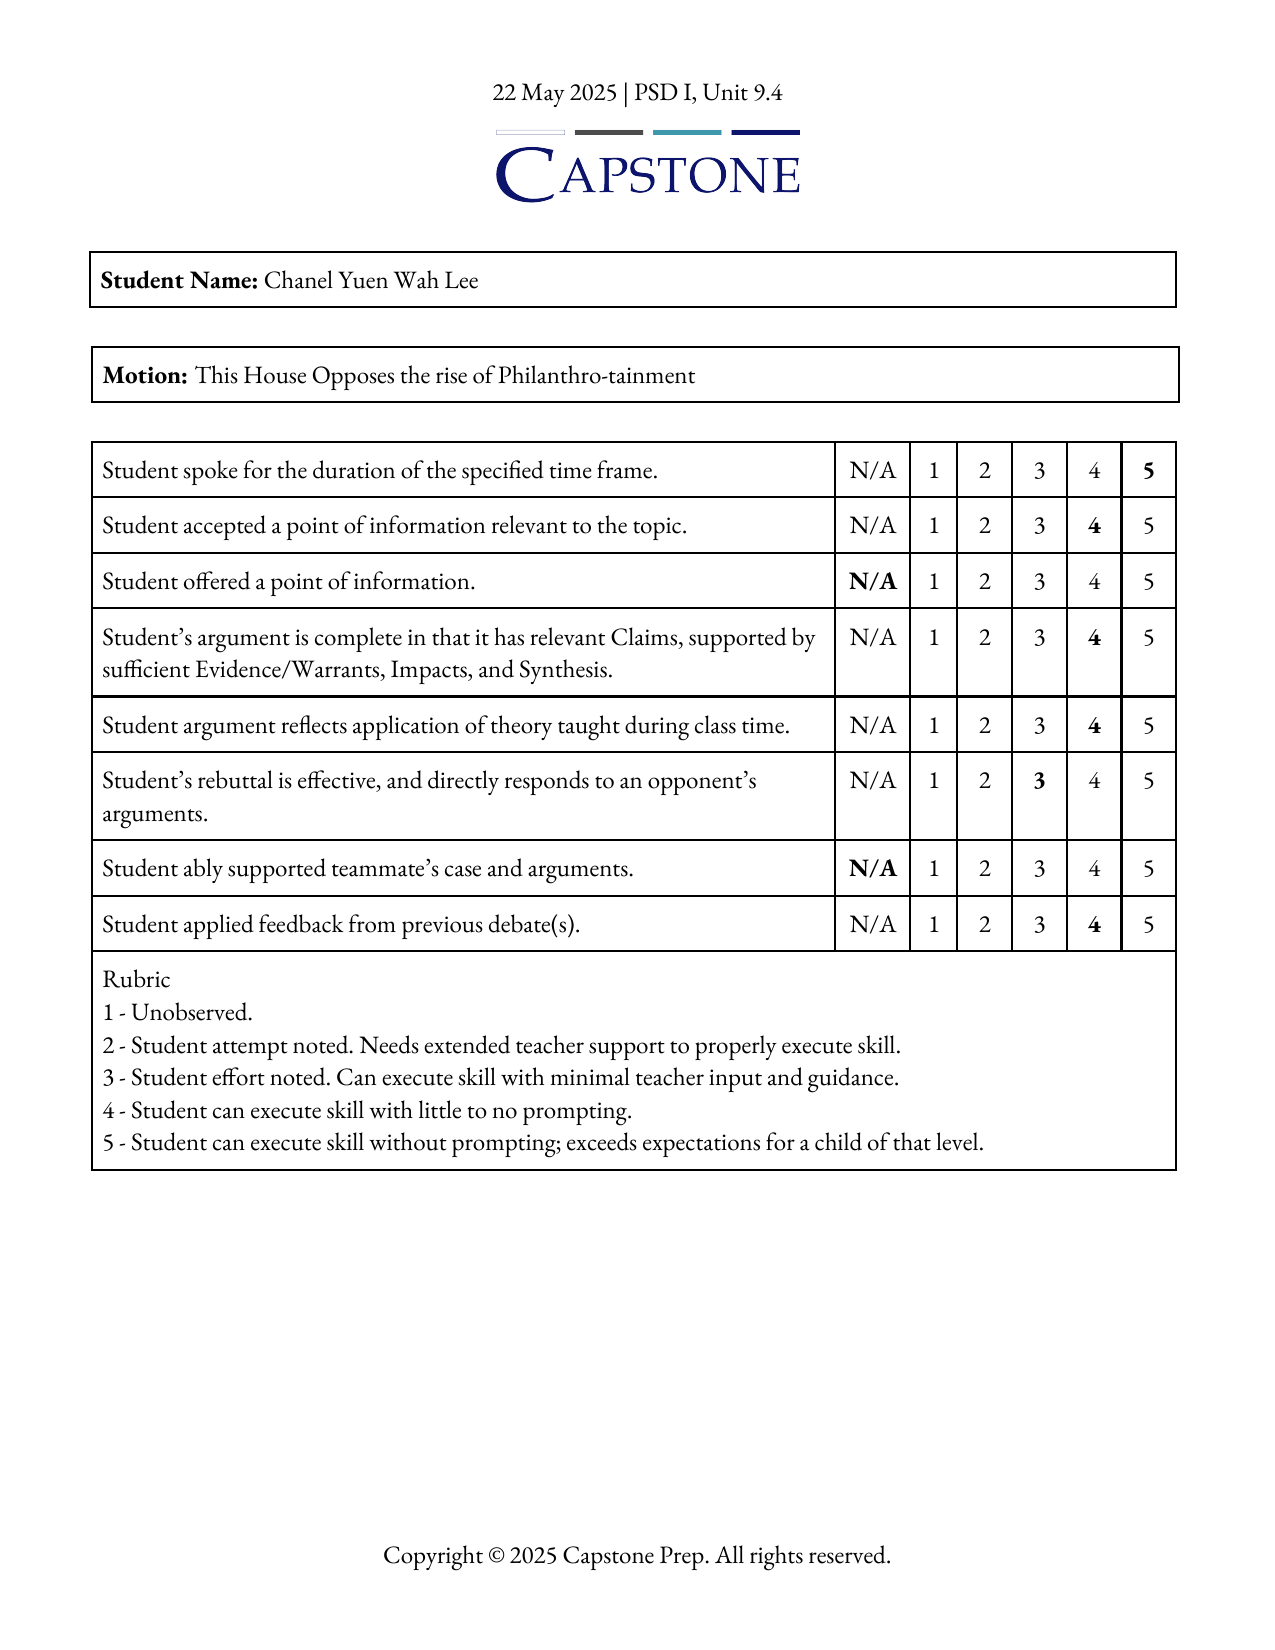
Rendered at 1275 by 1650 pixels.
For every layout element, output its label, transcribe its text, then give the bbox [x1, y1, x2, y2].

table_cell N/A [836, 841, 909, 894]
table_header Motion: This House Opposes the rise of Philanthro-tainment [93, 348, 1178, 401]
table_header 4 [1068, 443, 1120, 496]
table_cell Student ably supported teammate’s case and arguments. [93, 841, 834, 894]
table_header Student Name: Chanel Yuen Wah Lee [91, 253, 1175, 306]
table_cell 1 [911, 698, 956, 751]
table_cell 5 [1123, 897, 1175, 950]
table_cell N/A [836, 753, 909, 839]
table_cell 1 [911, 841, 956, 894]
table_cell 4 [1068, 897, 1120, 950]
table_header N/A [836, 443, 909, 496]
table_cell N/A [836, 498, 909, 552]
table_cell Student accepted a point of information relevant to the topic. [93, 498, 834, 552]
table_cell 1 [911, 753, 956, 839]
table_cell 2 [958, 698, 1011, 751]
table_header Student spoke for the duration of the specified time frame. [93, 443, 834, 496]
table_cell Student’s argument is complete in that it has relevant Claims, supported by sufficient Evidence/Warrants, Impacts, and Synthesis. [93, 609, 834, 695]
table_cell 4 [1068, 698, 1120, 751]
table_cell N/A [836, 698, 909, 751]
table_cell 1 [911, 498, 956, 552]
table_header 5 [1123, 443, 1175, 496]
table_cell N/A [836, 554, 909, 607]
table_cell 5 [1123, 498, 1175, 552]
table_cell 5 [1123, 698, 1175, 751]
table_cell Student argument reflects application of theory taught during class time. [93, 698, 834, 751]
table_header 1 [911, 443, 956, 496]
table_cell 1 [911, 609, 956, 695]
table_cell 4 [1068, 753, 1120, 839]
table_cell 3 [1013, 753, 1066, 839]
table_cell 2 [958, 753, 1011, 839]
table_cell 5 [1123, 609, 1175, 695]
table_header 2 [958, 443, 1011, 496]
table_cell 4 [1068, 609, 1120, 695]
table_cell 5 [1123, 841, 1175, 894]
table_cell 2 [958, 897, 1011, 950]
table_cell Rubric 1 - Unobserved. 2 - Student attempt noted. Needs extended teacher support to properly execute skill. 3 - Student effort noted. Can execute skill with minimal teacher input and guidance. 4 - Student can execute skill with little to no prompting. 5 - Student can execute skill without prompting; exceeds expectations for a child of that level. [93, 952, 1175, 1169]
table_cell 4 [1068, 498, 1120, 552]
table_header 3 [1013, 443, 1066, 496]
table_cell 3 [1013, 609, 1066, 695]
table_cell 4 [1068, 841, 1120, 894]
table_cell 3 [1013, 698, 1066, 751]
table_cell 2 [958, 609, 1011, 695]
table_cell 3 [1013, 498, 1066, 552]
table_cell 1 [911, 897, 956, 950]
table_cell 1 [911, 554, 956, 607]
table_cell 5 [1123, 554, 1175, 607]
table_cell Student applied feedback from previous debate(s). [93, 897, 834, 950]
table_cell Student’s rebuttal is effective, and directly responds to an opponent’s arguments. [93, 753, 834, 839]
table_cell N/A [836, 609, 909, 695]
table_cell N/A [836, 897, 909, 950]
table_cell 3 [1013, 841, 1066, 894]
table_cell 3 [1013, 554, 1066, 607]
table_cell 2 [958, 554, 1011, 607]
table_cell 4 [1068, 554, 1120, 607]
table_cell 2 [958, 498, 1011, 552]
table_cell 3 [1013, 897, 1066, 950]
table_cell 2 [958, 841, 1011, 894]
table_cell 5 [1123, 753, 1175, 839]
picture [488, 121, 809, 209]
table_cell Student offered a point of information. [93, 554, 834, 607]
